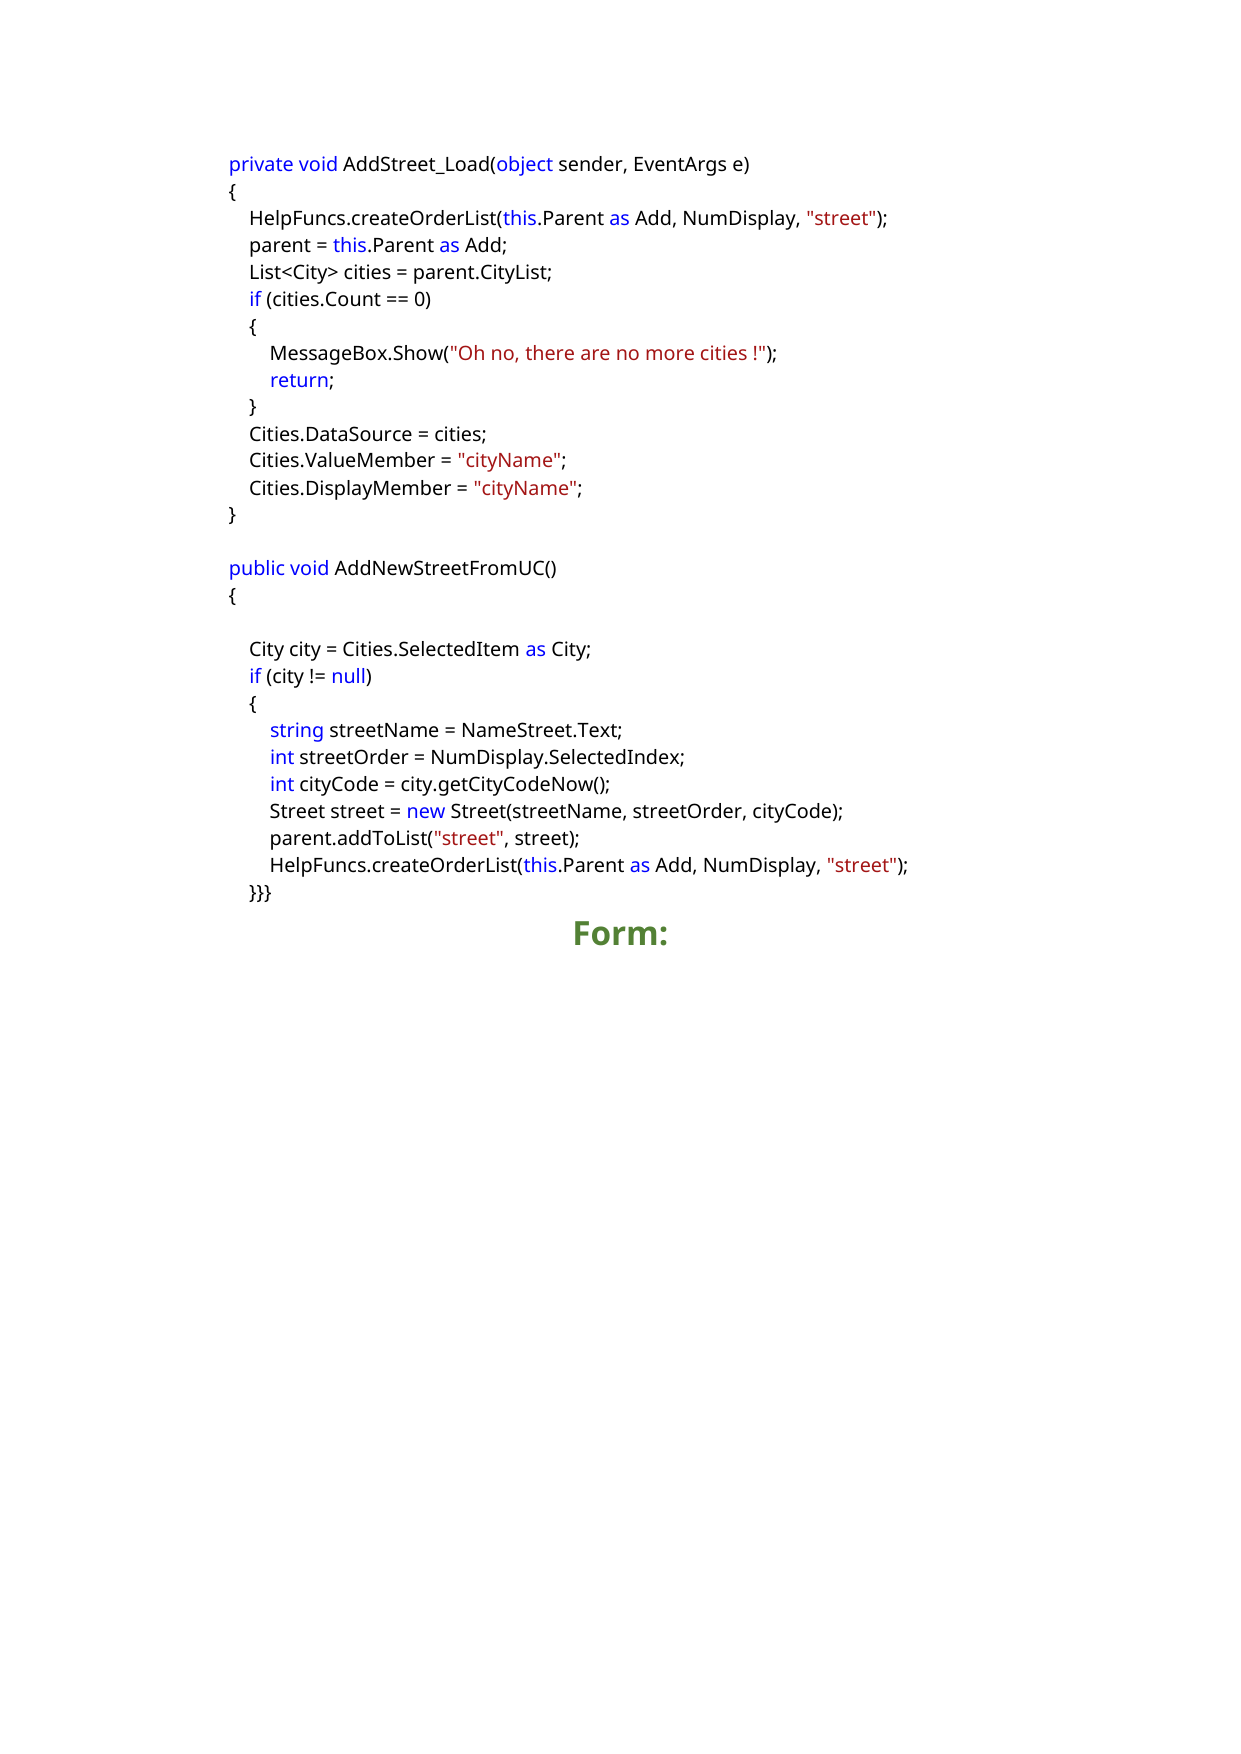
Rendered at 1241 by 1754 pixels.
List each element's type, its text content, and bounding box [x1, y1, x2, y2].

text MessageBox.Show("Oh no, there are no more cities !"); [187, 339, 1053, 366]
text string streetName = NameStreet.Text; [187, 717, 1053, 743]
text HelpFuncs.createOrderList(this.Parent as Add, NumDisplay, "street"); [187, 851, 1053, 878]
text { [187, 689, 1053, 717]
text } [187, 393, 1053, 420]
text HelpFuncs.createOrderList(this.Parent as Add, NumDisplay, "street"); [187, 204, 1053, 231]
text parent = this.Parent as Add; [187, 231, 1053, 258]
text private void AddStreet_Load(object sender, EventArgs e) [187, 150, 1053, 177]
text { [187, 312, 1053, 339]
text { [187, 177, 1053, 204]
text { [187, 582, 1053, 609]
text if (city != null) [187, 663, 1053, 689]
text Cities.ValueMember = "cityName"; [187, 447, 1053, 474]
text List<City> cities = parent.CityList; [187, 258, 1053, 285]
text Cities.DataSource = cities; [187, 420, 1053, 447]
text }}} [187, 878, 1053, 905]
text int cityCode = city.getCityCodeNow(); [187, 771, 1053, 797]
text public void AddNewStreetFromUC() [187, 555, 1053, 582]
text if (cities.Count == 0) [187, 285, 1053, 312]
text } [187, 501, 1053, 528]
text Street street = new Street(streetName, streetOrder, cityCode); [187, 797, 1053, 824]
text Cities.DisplayMember = "cityName"; [187, 474, 1053, 501]
text int streetOrder = NumDisplay.SelectedIndex; [187, 743, 1053, 771]
text parent.addToList("street", street); [187, 824, 1053, 851]
text City city = Cities.SelectedItem as City; [187, 636, 1053, 663]
text return; [187, 366, 1053, 393]
subtitle Form: [187, 909, 1053, 955]
